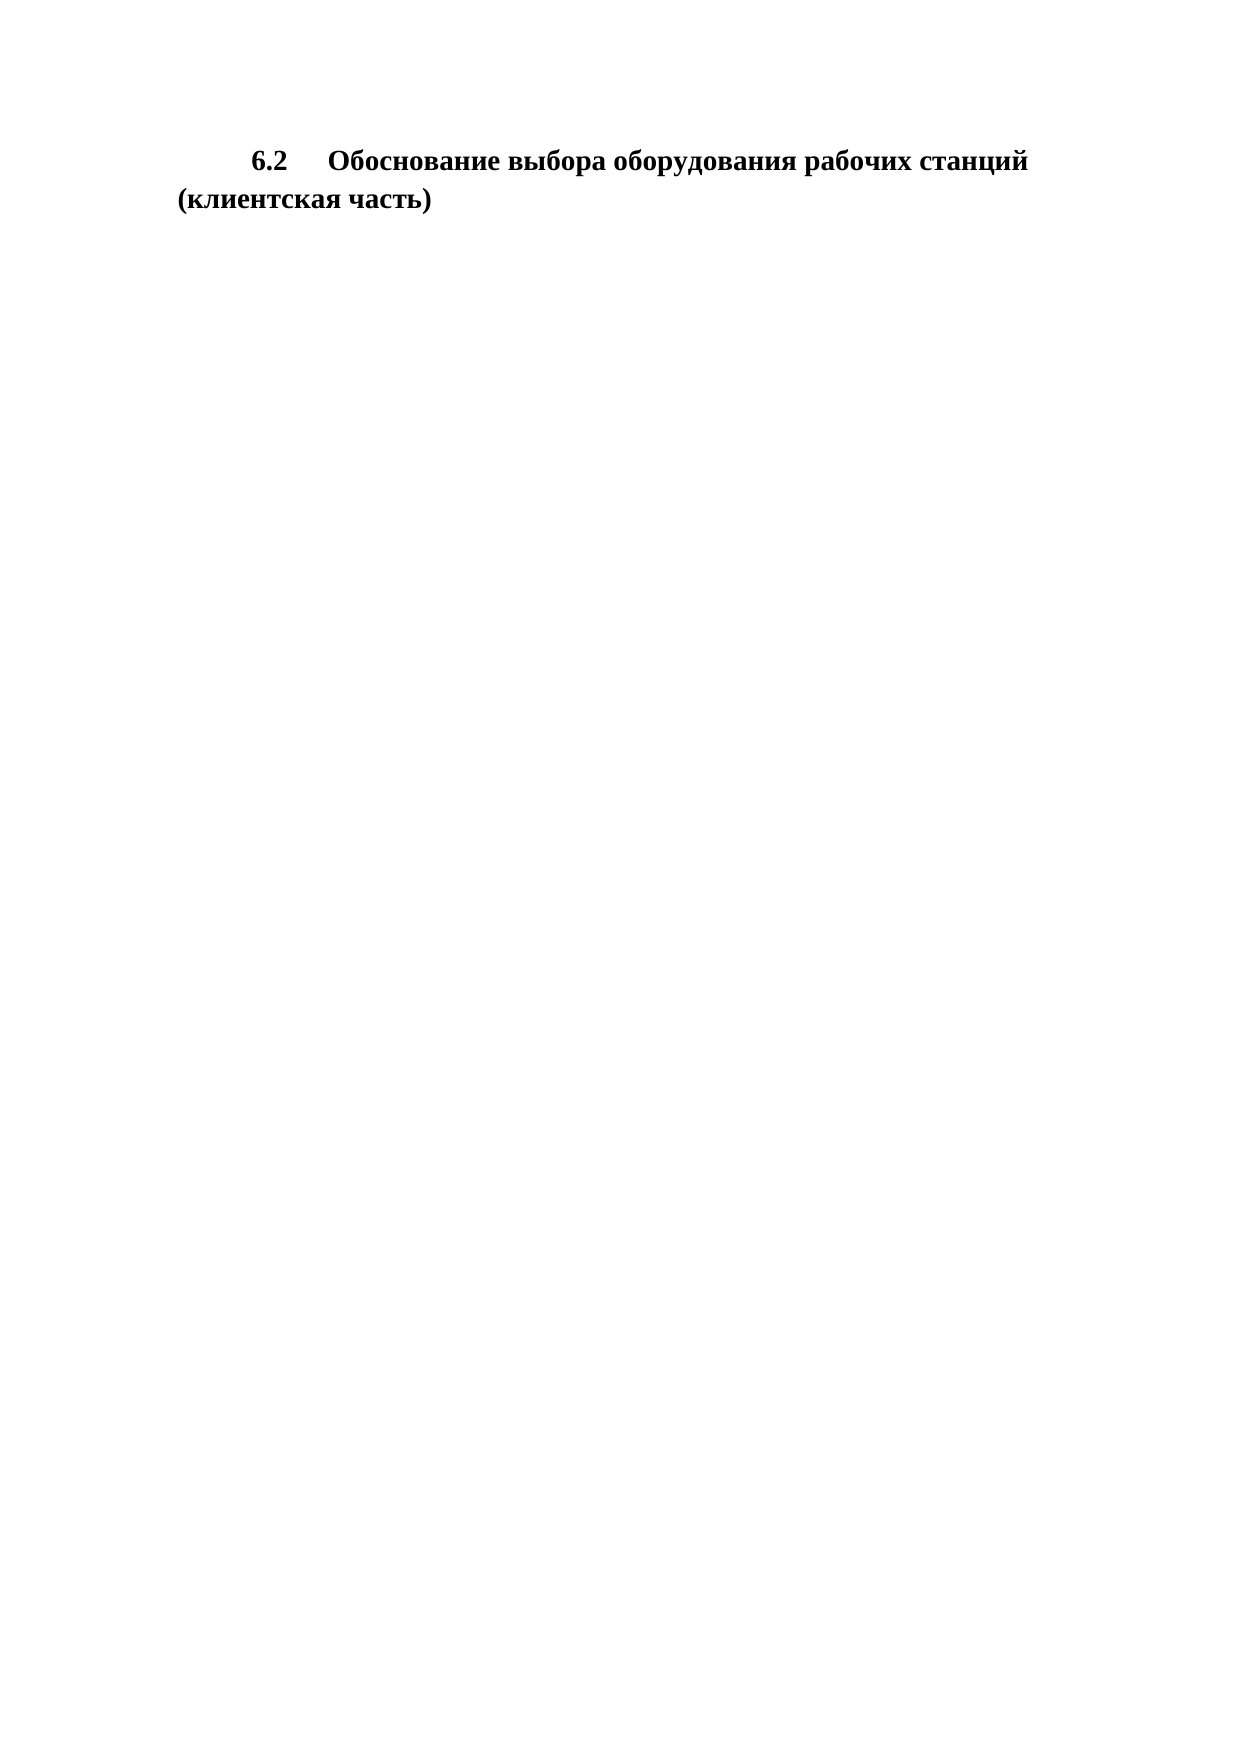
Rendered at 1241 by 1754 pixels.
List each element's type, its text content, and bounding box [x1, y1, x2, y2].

text Обоснование выбора оборудования рабочих станций (клиентская часть) [177, 143, 1152, 215]
